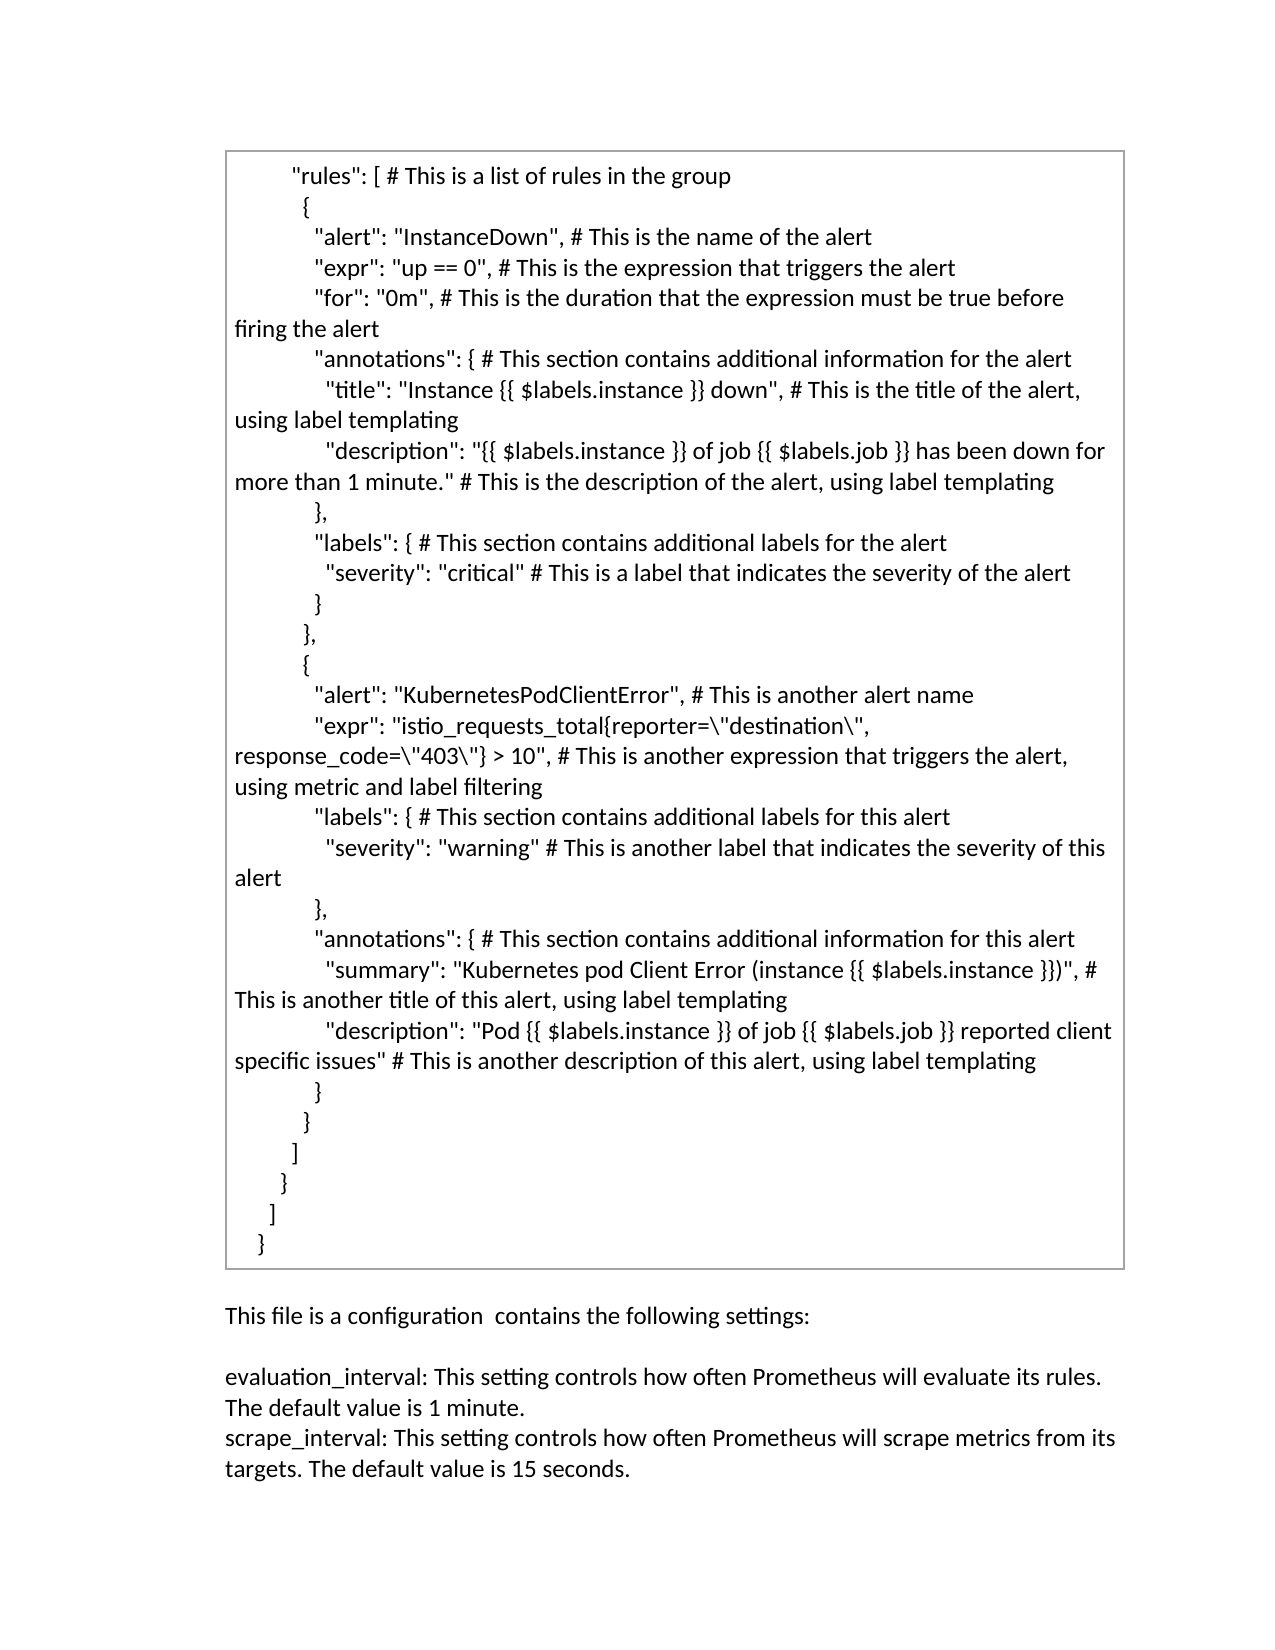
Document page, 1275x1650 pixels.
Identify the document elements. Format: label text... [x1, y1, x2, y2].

text scrape_interval: This setting controls how often Prometheus will scrape metrics from its targets. The default value is 15 seconds. [225, 1422, 1125, 1483]
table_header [227, 152, 1123, 1267]
text evaluation_interval: This setting controls how often Prometheus will evaluate its rules. The default value is 1 minute. [225, 1361, 1125, 1422]
text This file is a configuration contains the following settings: [225, 1300, 1125, 1331]
